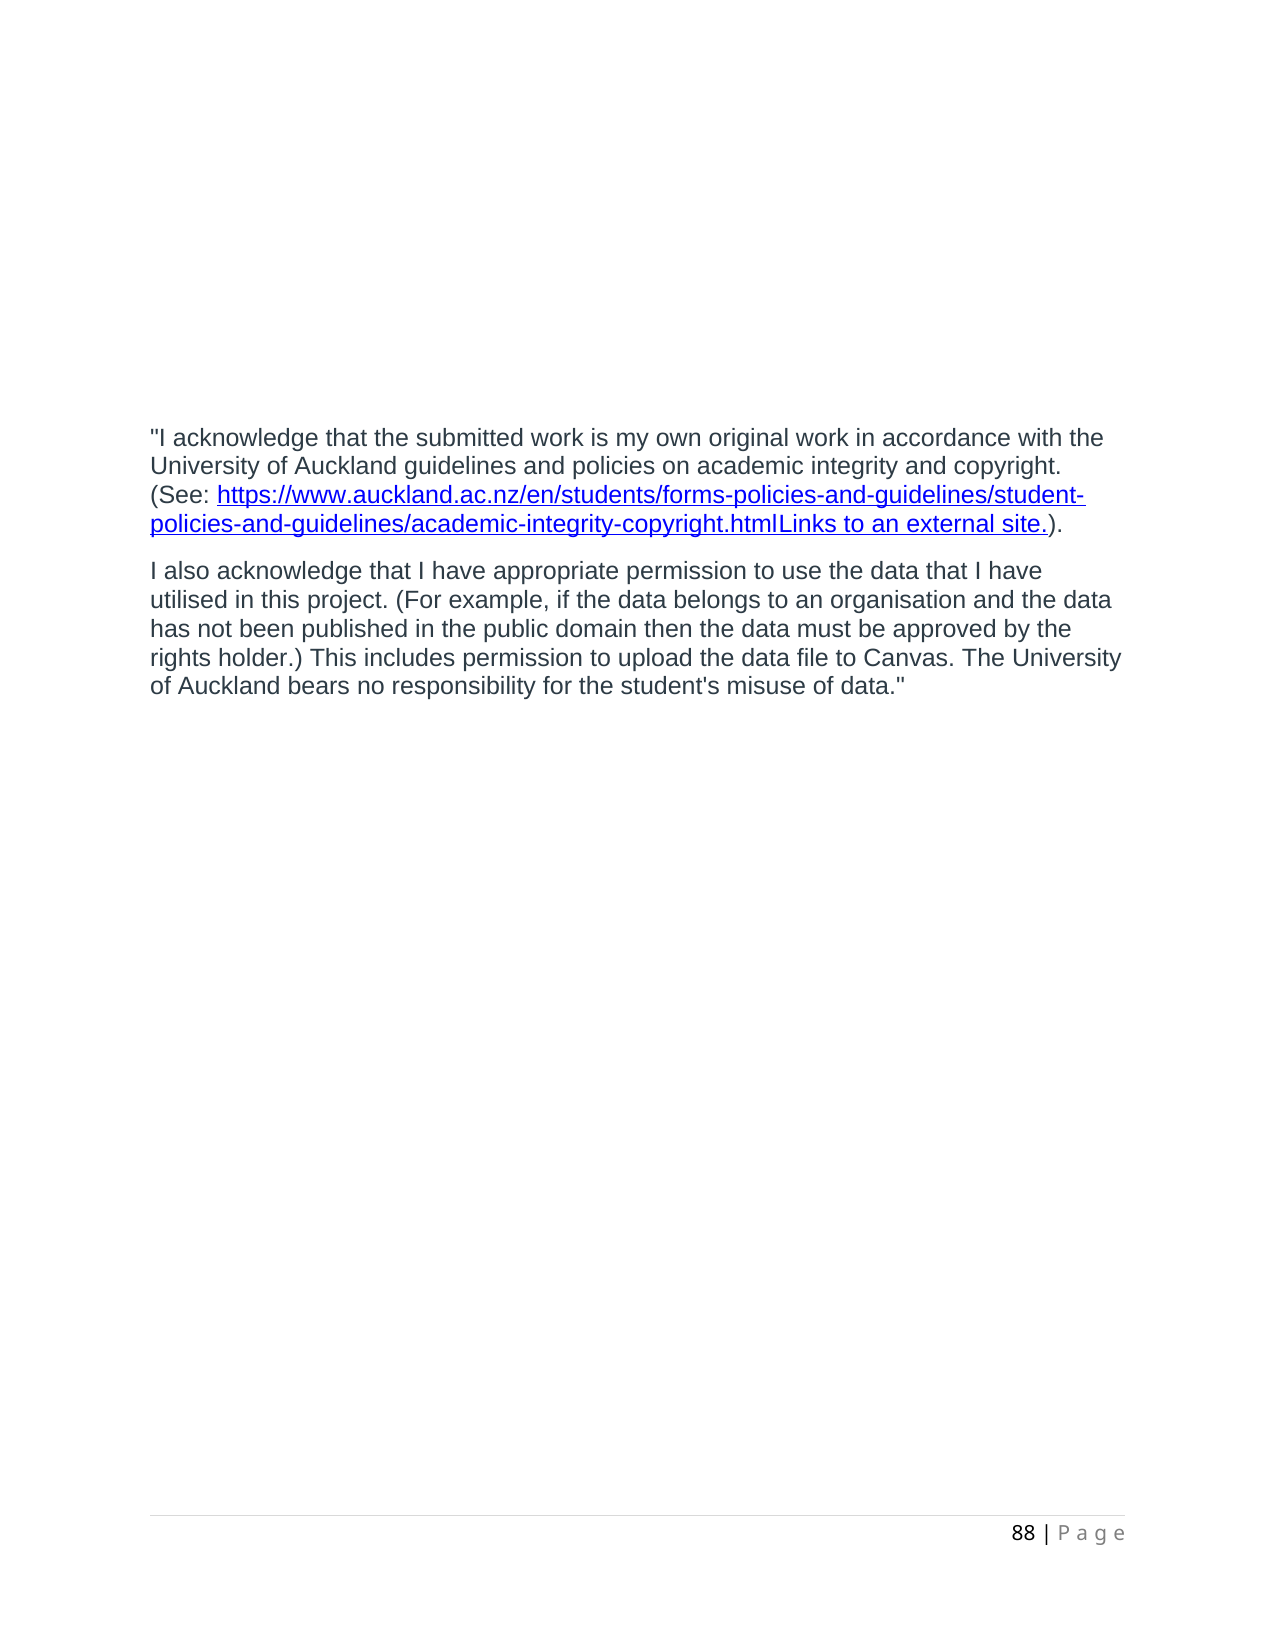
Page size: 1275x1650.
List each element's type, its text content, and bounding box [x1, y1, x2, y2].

text I also acknowledge that I have appropriate permission to use the data that I have utilised in this project. (For example, if the data belongs to an organisation and the data has not been published in the public domain then the data must be approved by the rights holder.) This includes permission to upload the data file to Canvas. The University of Auckland bears no responsibility for the student's misuse of data." [150, 556, 1125, 700]
text "I acknowledge that the submitted work is my own original work in accordance with the University of Auckland guidelines and policies on academic integrity and copyright. (See: https://www.auckland.ac.nz/en/students/forms-policies-and-guidelines/student-policies-and-guidelines/academic-integrity-copyright.htmlLinks to an external site.). [150, 422, 1125, 537]
